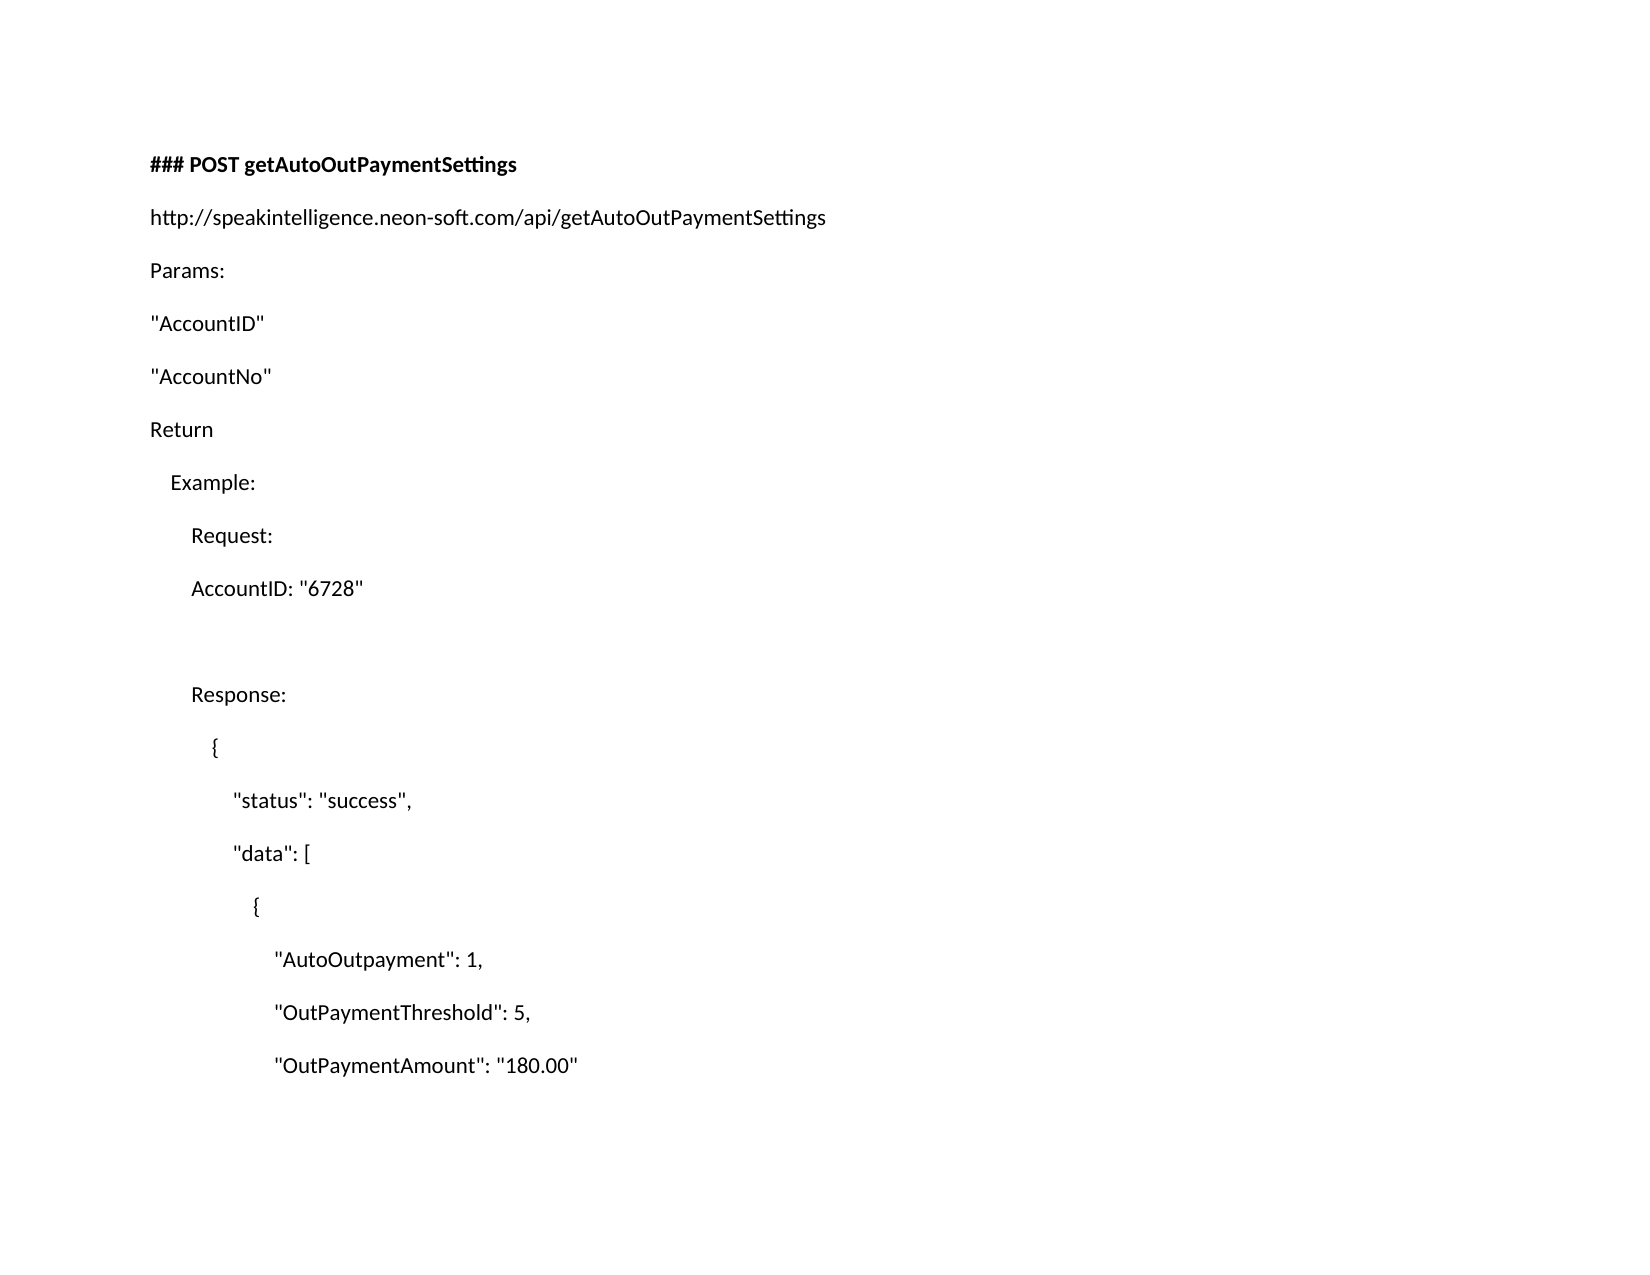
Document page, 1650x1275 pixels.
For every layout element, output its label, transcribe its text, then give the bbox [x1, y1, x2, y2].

text AccountID: "6728" [150, 574, 1500, 602]
text "OutPaymentAmount": "180.00" [150, 1051, 1500, 1079]
text Return [150, 415, 1500, 443]
text { [150, 733, 1500, 761]
text Example: [150, 468, 1500, 496]
text Request: [150, 521, 1500, 549]
text "status": "success", [150, 786, 1500, 814]
text http://speakintelligence.neon-soft.com/api/getAutoOutPaymentSettings [150, 203, 1500, 231]
text ### POST getAutoOutPaymentSettings [150, 150, 1500, 178]
text "AccountNo" [150, 362, 1500, 390]
text Params: [150, 256, 1500, 284]
text { [150, 892, 1500, 920]
text "OutPaymentThreshold": 5, [150, 998, 1500, 1026]
text "AccountID" [150, 309, 1500, 337]
text Response: [150, 680, 1500, 708]
text "data": [ [150, 839, 1500, 867]
text "AutoOutpayment": 1, [150, 945, 1500, 973]
